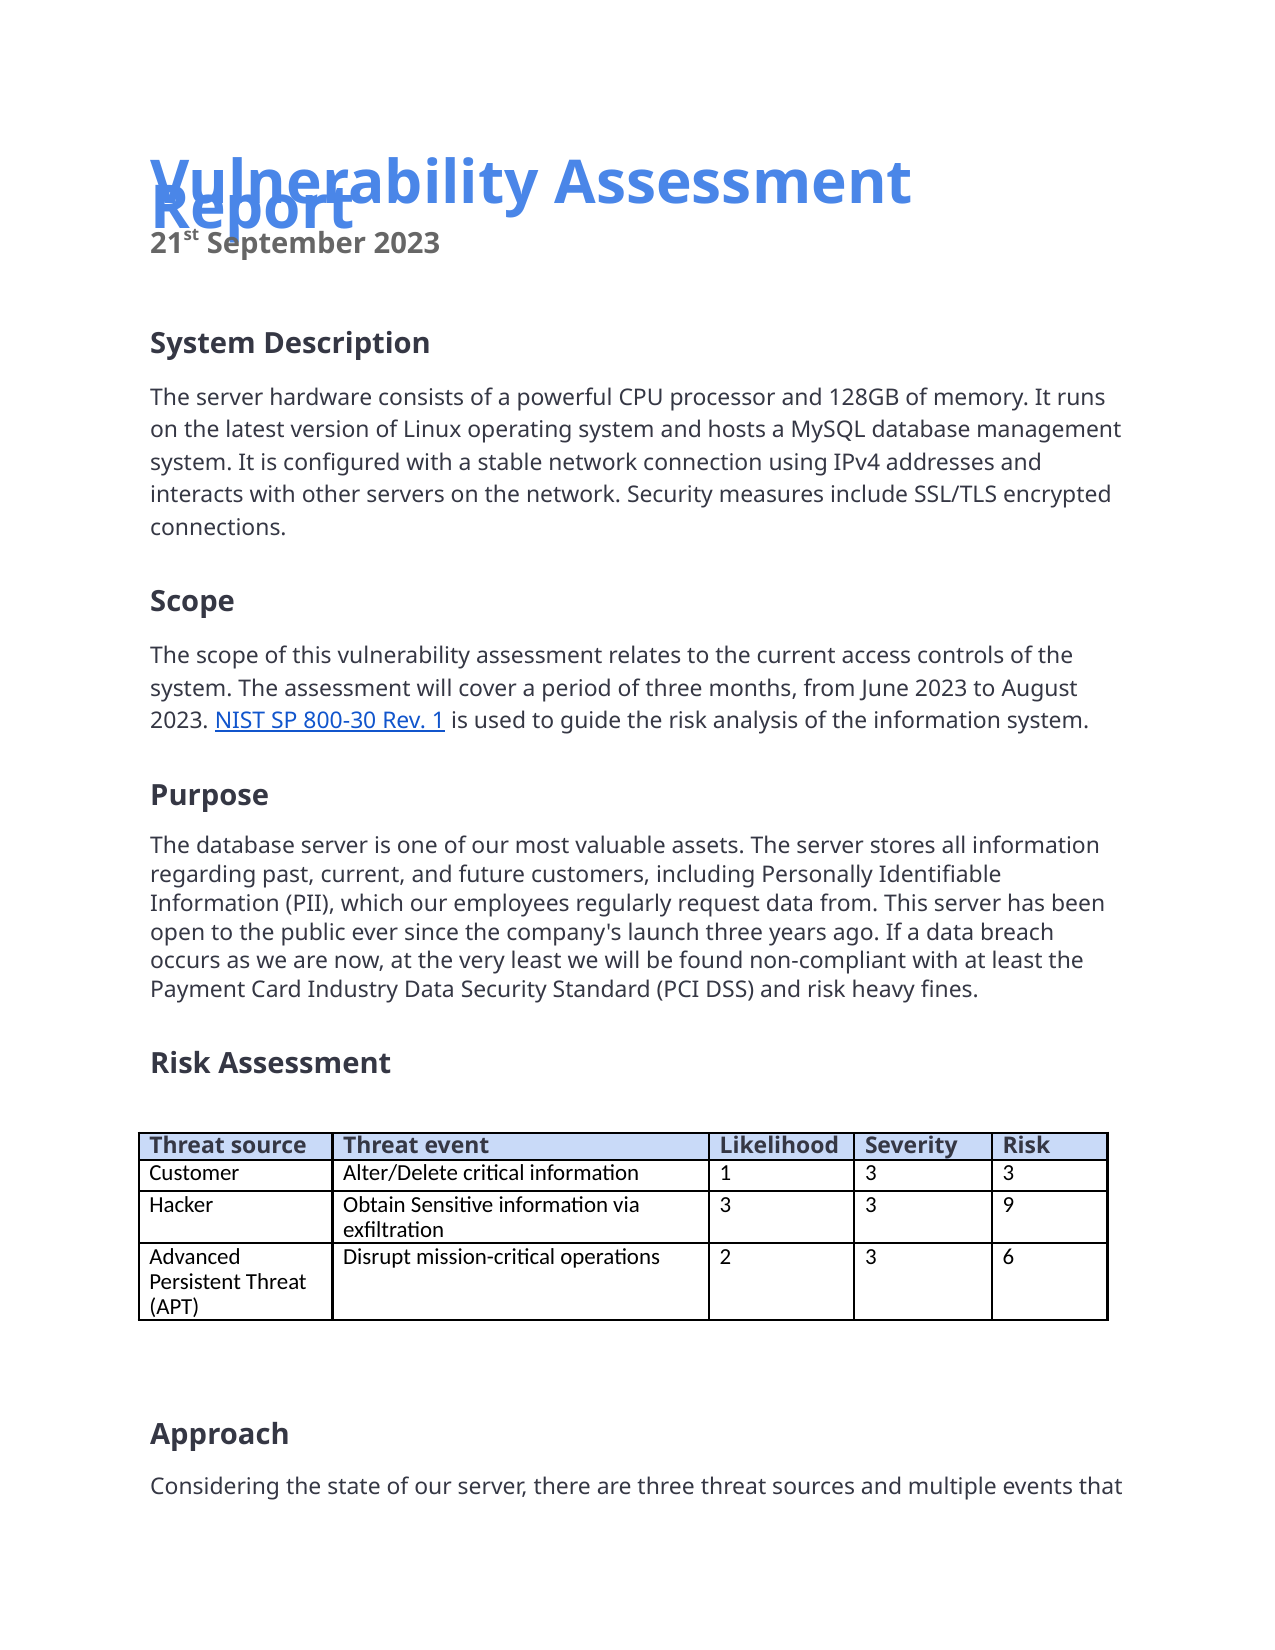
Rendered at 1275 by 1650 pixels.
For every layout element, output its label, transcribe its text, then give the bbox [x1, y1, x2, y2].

table_header Risk [993, 1134, 1106, 1159]
text 21st September 2023 [150, 233, 1125, 258]
table_cell Advanced Persistent Threat (APT) [140, 1244, 331, 1319]
table_cell Alter/Delete critical information [334, 1161, 708, 1190]
text Scope [150, 592, 1125, 617]
text Purpose [150, 785, 1125, 810]
table_cell Disrupt mission-critical operations [334, 1244, 708, 1319]
table_header Severity [855, 1134, 991, 1159]
table_cell 1 [710, 1161, 853, 1190]
table_cell 2 [710, 1244, 853, 1319]
text Vulnerability Assessment Report [238, 183, 1125, 233]
text The scope of this vulnerability assessment relates to the current access controls of the system. The assessment will cover a period of three months, from June 2023 to August 2023. NIST SP 800-30 Rev. 1 is used to guide the risk analysis of the information system. [150, 637, 1125, 735]
text The database server is one of our most valuable assets. The server stores all information regarding past, current, and future customers, including Personally Identifiable Information (PII), which our employees regularly request data from. This server has been open to the public ever since the company's launch three years ago. If a data breach occurs as we are now, at the very least we will be found non-compliant with at least the Payment Card Industry Data Security Standard (PCI DSS) and risk heavy fines. [150, 831, 1125, 1003]
text The server hardware consists of a powerful CPU processor and 128GB of memory. It runs on the latest version of Linux operating system and hosts a MySQL database management system. It is configured with a stable network connection using IPv4 addresses and interacts with other servers on the network. Security measures include SSL/TLS encrypted connections. [150, 379, 1125, 542]
table_cell 3 [993, 1161, 1106, 1190]
table_cell Obtain Sensitive information via exfiltration [334, 1192, 708, 1242]
table_header Likelihood [710, 1134, 853, 1159]
table_header Threat source [140, 1134, 331, 1159]
text Vulnerability Assessment Report [150, 183, 233, 233]
table_cell 9 [993, 1192, 1106, 1242]
table_cell 3 [855, 1192, 991, 1242]
table_cell 6 [993, 1244, 1106, 1319]
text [150, 1424, 1125, 1499]
table_header Threat event [334, 1134, 708, 1159]
table_cell 3 [855, 1244, 991, 1319]
table_cell 3 [855, 1161, 991, 1190]
text System Description [150, 333, 1125, 358]
table_cell Customer [140, 1161, 331, 1190]
text Risk Assessment [150, 1053, 1125, 1078]
table_cell Hacker [140, 1192, 331, 1242]
table_cell 3 [710, 1192, 853, 1242]
